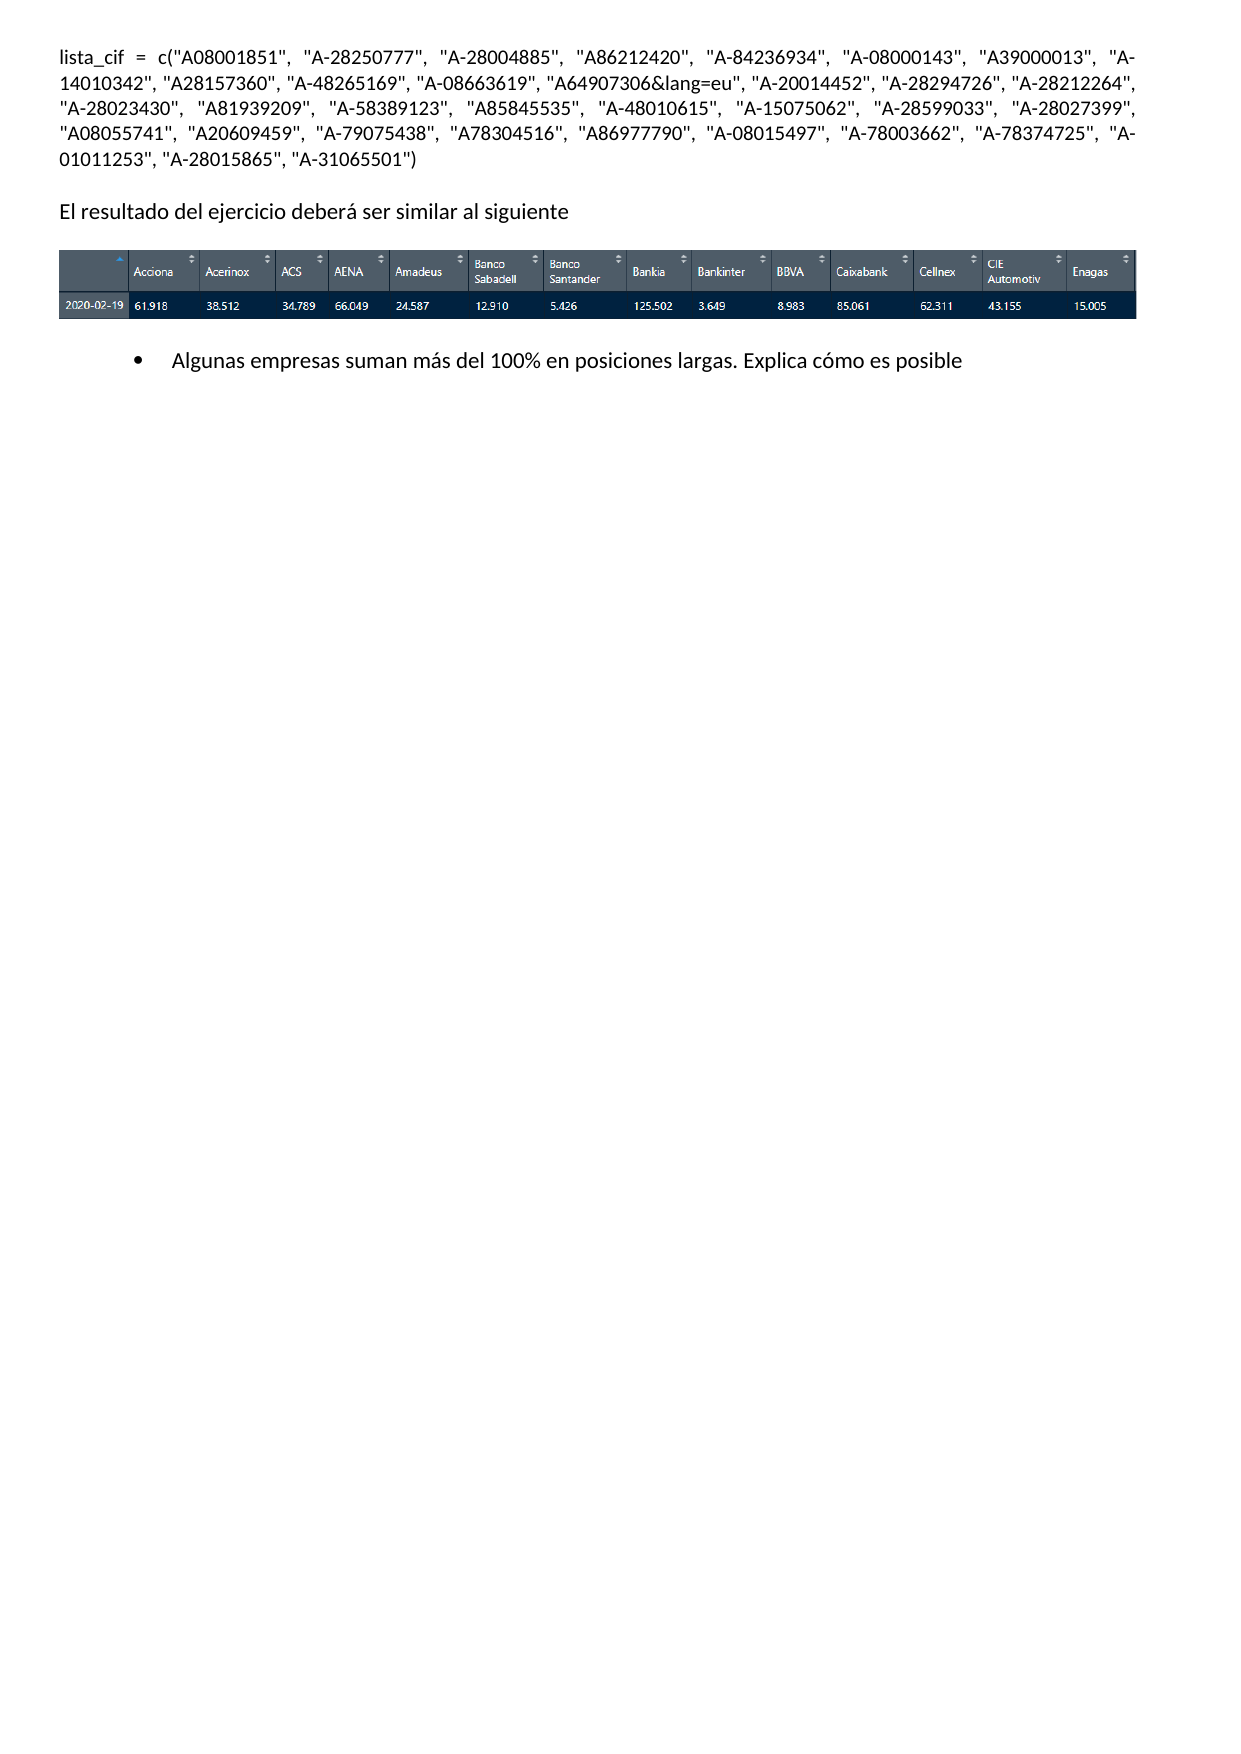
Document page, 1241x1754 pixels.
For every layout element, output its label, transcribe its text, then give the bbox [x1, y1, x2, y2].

text El resultado del ejercicio deberá ser similar al siguiente [59, 197, 1137, 225]
text lista_cif = c("A08001851", "A-28250777", "A-28004885", "A86212420", "A-84236934", "A-08000143", "A39000013", "A-14010342", "A28157360", "A-48265169", "A-08663619", "A64907306&lang=eu", "A-20014452", "A-28294726", "A-28212264", "A-28023430", "A81939209", "A-58389123", "A85845535", "A-48010615", "A-15075062", "A-28599033", "A-28027399", "A08055741", "A20609459", "A-79075438", "A78304516", "A86977790", "A-08015497", "A-78003662", "A-78374725", "A-01011253", "A-28015865", "A-31065501") [59, 44, 1137, 171]
picture [59, 250, 1137, 319]
list Algunas empresas suman más del 100% en posiciones largas. Explica cómo es posible [134, 346, 1137, 374]
